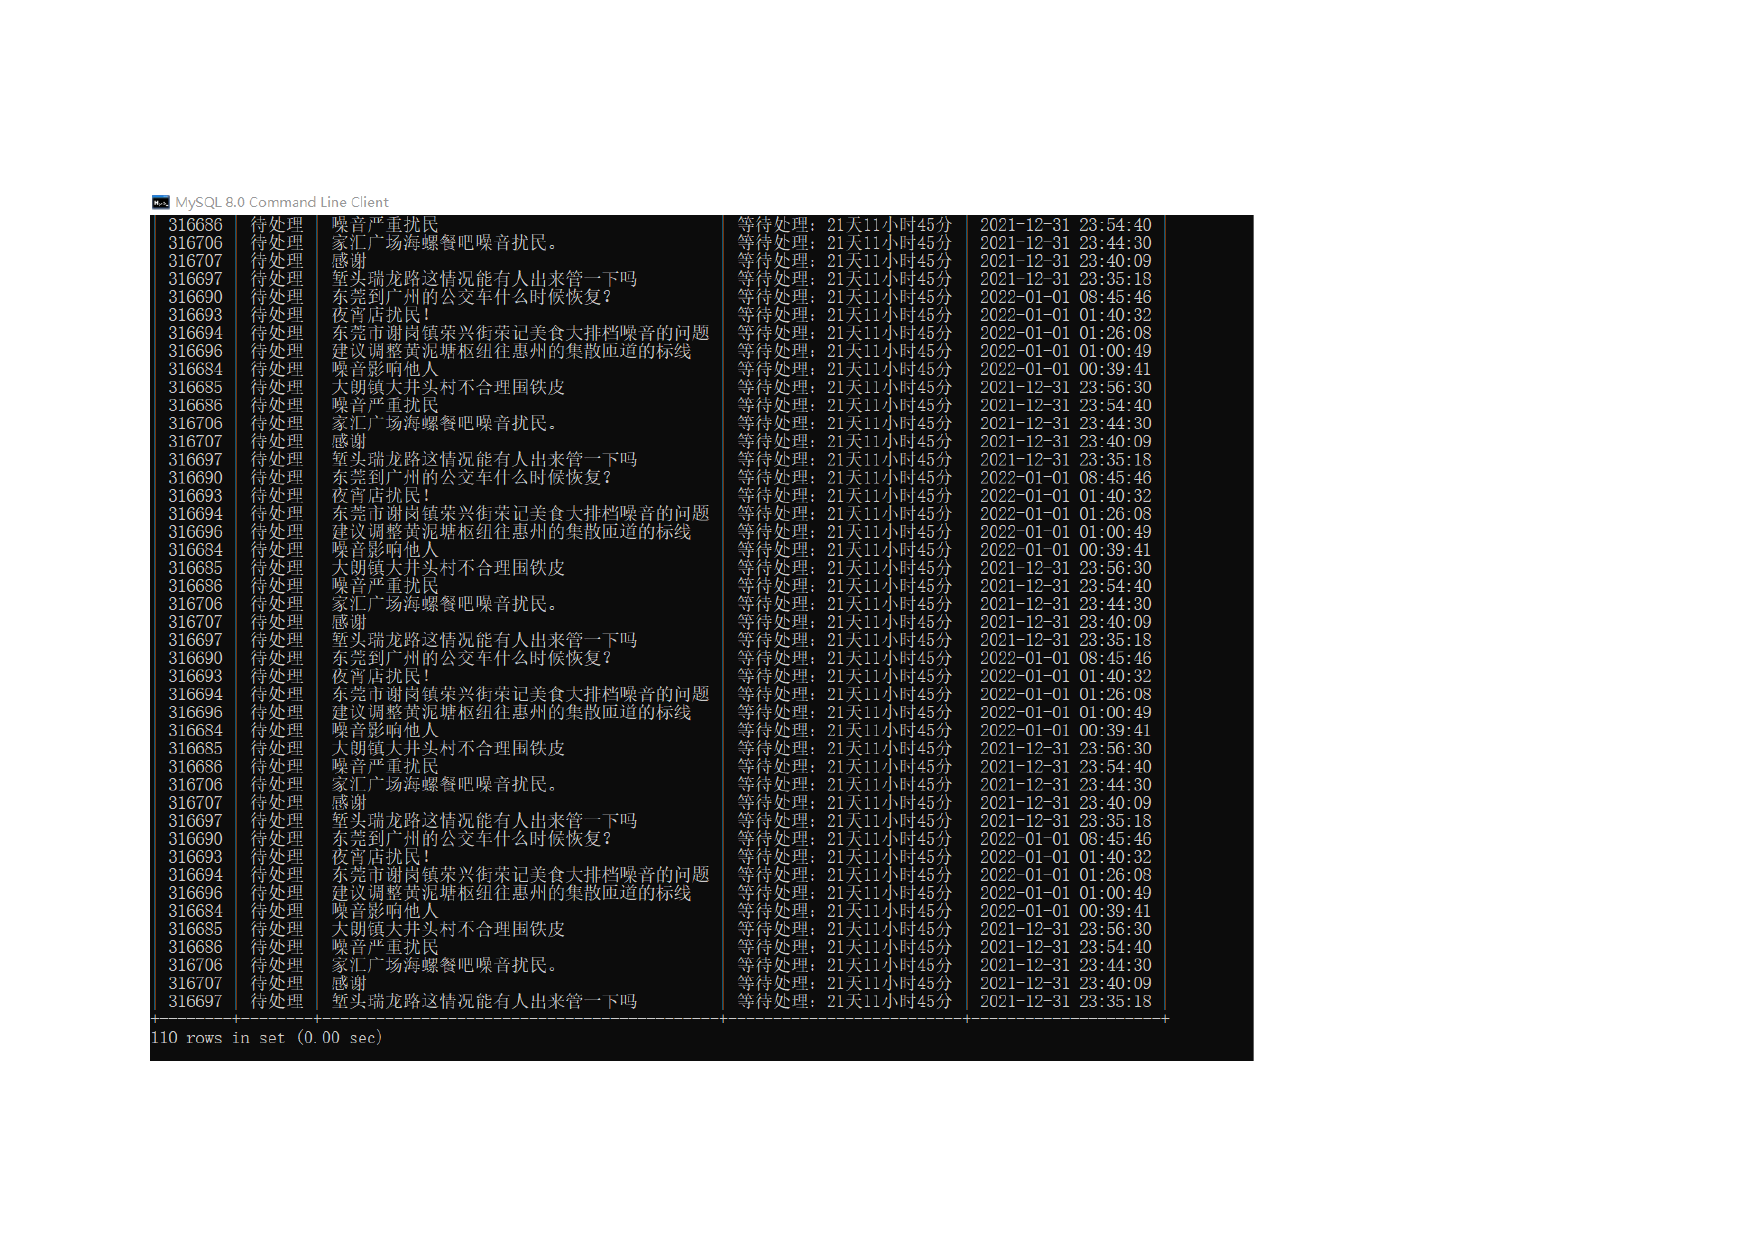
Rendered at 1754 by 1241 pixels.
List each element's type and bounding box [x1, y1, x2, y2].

picture [150, 195, 1254, 1061]
